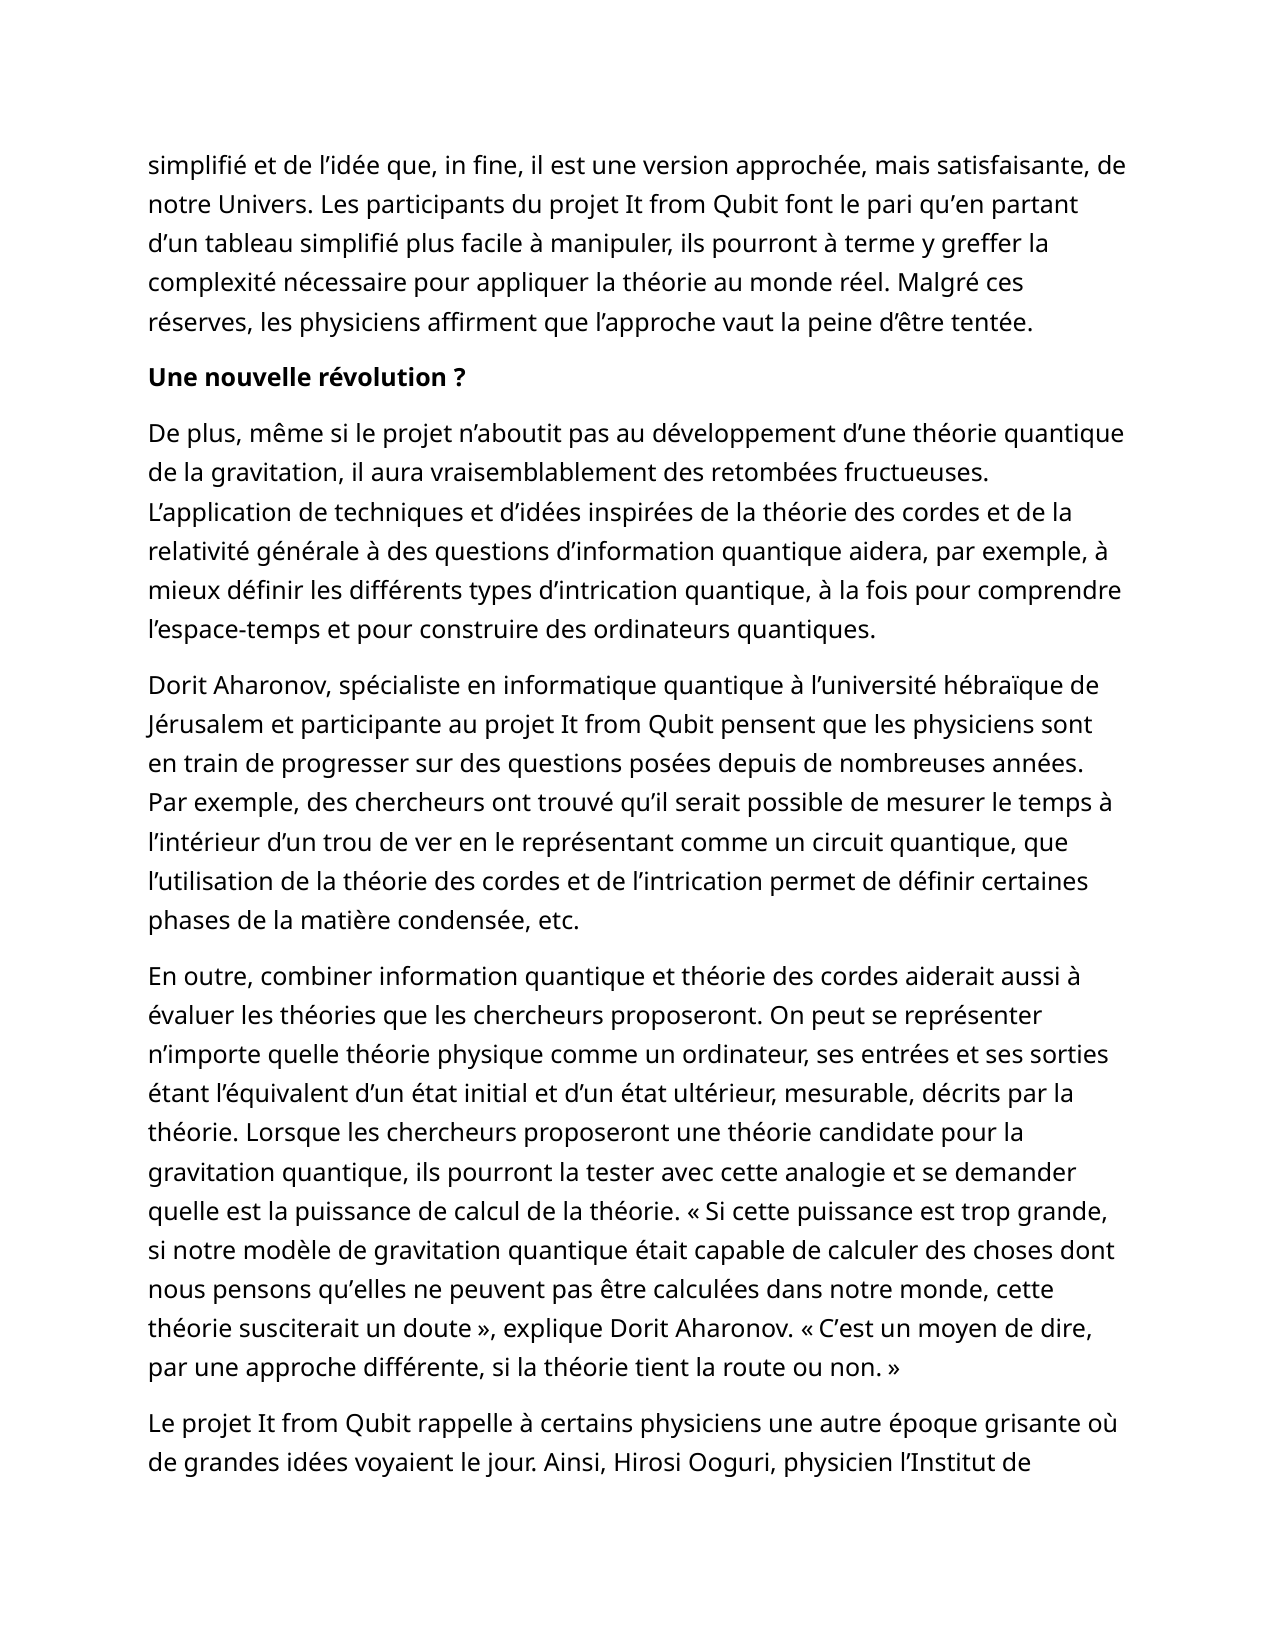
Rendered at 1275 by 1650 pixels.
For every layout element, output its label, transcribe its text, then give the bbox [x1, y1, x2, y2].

text De plus, même si le projet n’aboutit pas au développement d’une théorie quantique de la gravitation, il aura vraisemblablement des retombées fructueuses. L’application de techniques et d’idées inspirées de la théorie des cordes et de la relativité générale à des questions d’information quantique aidera, par exemple, à mieux définir les différents types d’intrication quantique, à la fois pour comprendre l’espace-temps et pour construire des ordinateurs quantiques. [148, 416, 1127, 646]
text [148, 148, 1127, 338]
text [148, 1406, 1127, 1479]
text Une nouvelle révolution ? [148, 360, 1127, 394]
text En outre, combiner information quantique et théorie des cordes aiderait aussi à évaluer les théories que les chercheurs proposeront. On peut se représenter n’importe quelle théorie physique comme un ordinateur, ses entrées et ses sorties étant l’équivalent d’un état initial et d’un état ultérieur, mesurable, décrits par la théorie. Lorsque les chercheurs proposeront une théorie candidate pour la gravitation quantique, ils pourront la tester avec cette analogie et se demander quelle est la puissance de calcul de la théorie. « Si cette puissance est trop grande, si notre modèle de gravitation quantique était capable de calculer des choses dont nous pensons qu’elles ne peuvent pas être calculées dans notre monde, cette théorie susciterait un doute », explique Dorit Aharonov. « C’est un moyen de dire, par une approche différente, si la théorie tient la route ou non. » [148, 958, 1127, 1384]
text Dorit Aharonov, spécialiste en informatique quantique à l’université hébraïque de Jérusalem et participante au projet It from Qubit pensent que les physiciens sont en train de progresser sur des questions posées depuis de nombreuses années. Par exemple, des chercheurs ont trouvé qu’il serait possible de mesurer le temps à l’intérieur d’un trou de ver en le représentant comme un circuit quantique, que l’utilisation de la théorie des cordes et de l’intrication permet de définir certaines phases de la matière condensée, etc. [148, 668, 1127, 937]
